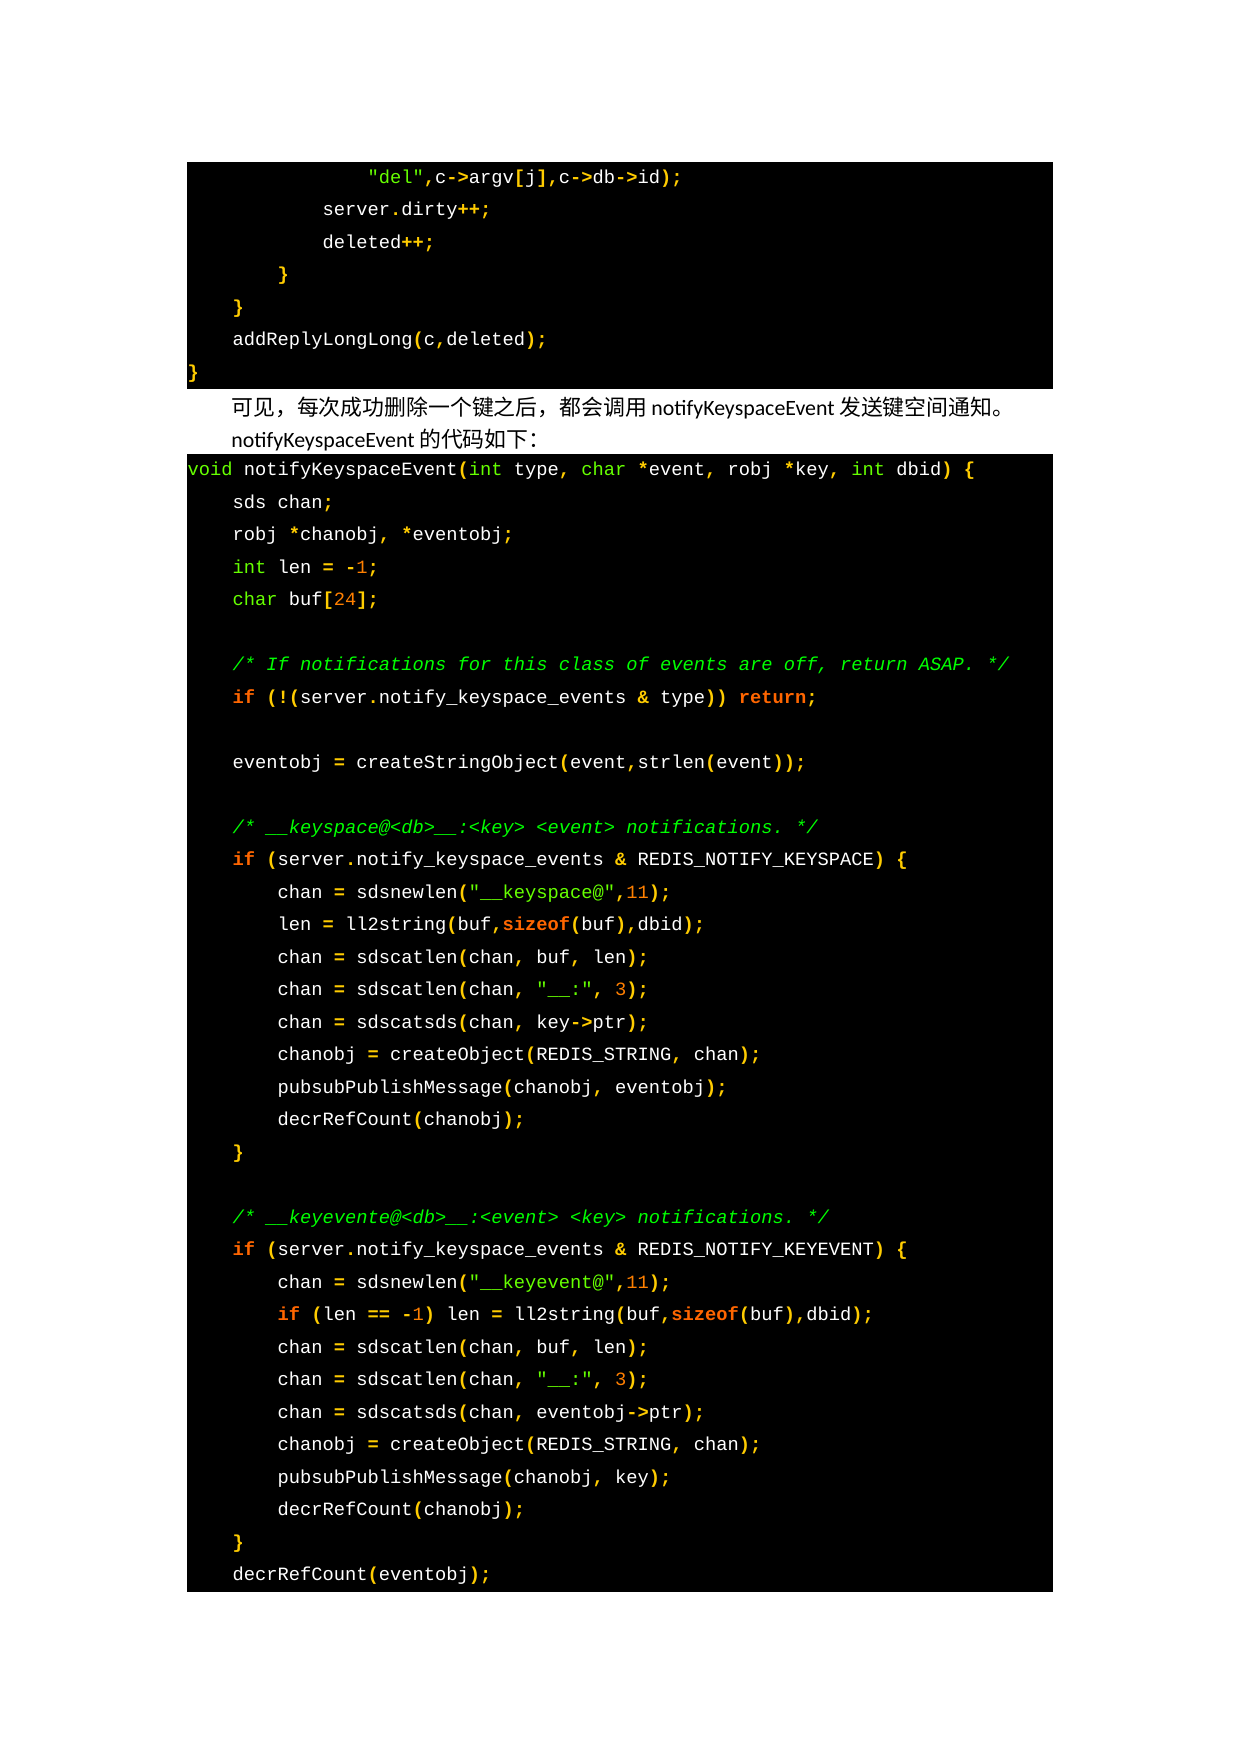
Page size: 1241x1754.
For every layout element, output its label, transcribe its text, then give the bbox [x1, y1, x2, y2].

text notifyKeyspaceEvent的代码如下： [187, 422, 1053, 454]
text chanobj = createObject(REDIS_STRING, chan); [187, 1039, 1053, 1072]
text /* If notifications for this class of events are off, return ASAP. */ [187, 649, 1053, 682]
text void notifyKeyspaceEvent(int type, char *event, robj *key, int dbid) { [187, 454, 1053, 487]
text addReplyLongLong(c,deleted); [187, 324, 1053, 357]
text chan = sdscatlen(chan, buf, len); [187, 942, 1053, 974]
text robj *chanobj, *eventobj; [187, 519, 1053, 552]
text sds chan; [187, 487, 1053, 519]
text "del",c->argv[j],c->db->id); [187, 162, 1053, 194]
text } [187, 1137, 1053, 1169]
text /* __keyspace@<db>__:<key> <event> notifications. */ [187, 812, 1053, 844]
text if (server.notify_keyspace_events & REDIS_NOTIFY_KEYEVENT) { [187, 1234, 1053, 1267]
text } [187, 1527, 1053, 1559]
text pubsubPublishMessage(chanobj, key); [187, 1462, 1053, 1494]
text chan = sdscatlen(chan, buf, len); [187, 1332, 1053, 1364]
text len = ll2string(buf,sizeof(buf),dbid); [187, 909, 1053, 942]
text char buf[24]; [187, 584, 1053, 617]
text } [187, 259, 1053, 292]
text chan = sdscatsds(chan, key->ptr); [187, 1007, 1053, 1039]
text chan = sdsnewlen("__keyevent@",11); [187, 1267, 1053, 1299]
text int len = -1; [187, 552, 1053, 584]
text chanobj = createObject(REDIS_STRING, chan); [187, 1429, 1053, 1462]
text decrRefCount(chanobj); [187, 1494, 1053, 1527]
text chan = sdscatsds(chan, eventobj->ptr); [187, 1397, 1053, 1429]
text server.dirty++; [187, 194, 1053, 227]
text decrRefCount(eventobj); [187, 1559, 1053, 1592]
text eventobj = createStringObject(event,strlen(event)); [187, 747, 1053, 779]
text chan = sdscatlen(chan, "__:", 3); [187, 1364, 1053, 1397]
text deleted++; [187, 227, 1053, 259]
text /* __keyevente@<db>__:<event> <key> notifications. */ [187, 1202, 1053, 1234]
text decrRefCount(chanobj); [187, 1104, 1053, 1137]
text if (server.notify_keyspace_events & REDIS_NOTIFY_KEYSPACE) { [187, 844, 1053, 877]
text pubsubPublishMessage(chanobj, eventobj); [187, 1072, 1053, 1104]
text chan = sdscatlen(chan, "__:", 3); [187, 974, 1053, 1007]
text if (!(server.notify_keyspace_events & type)) return; [187, 682, 1053, 714]
text } [187, 292, 1053, 324]
text if (len == -1) len = ll2string(buf,sizeof(buf),dbid); [187, 1299, 1053, 1332]
text chan = sdsnewlen("__keyspace@",11); [187, 877, 1053, 909]
text } [187, 357, 1053, 389]
text 可见，每次成功删除一个键之后，都会调用notifyKeyspaceEvent发送键空间通知。 [187, 389, 1053, 422]
